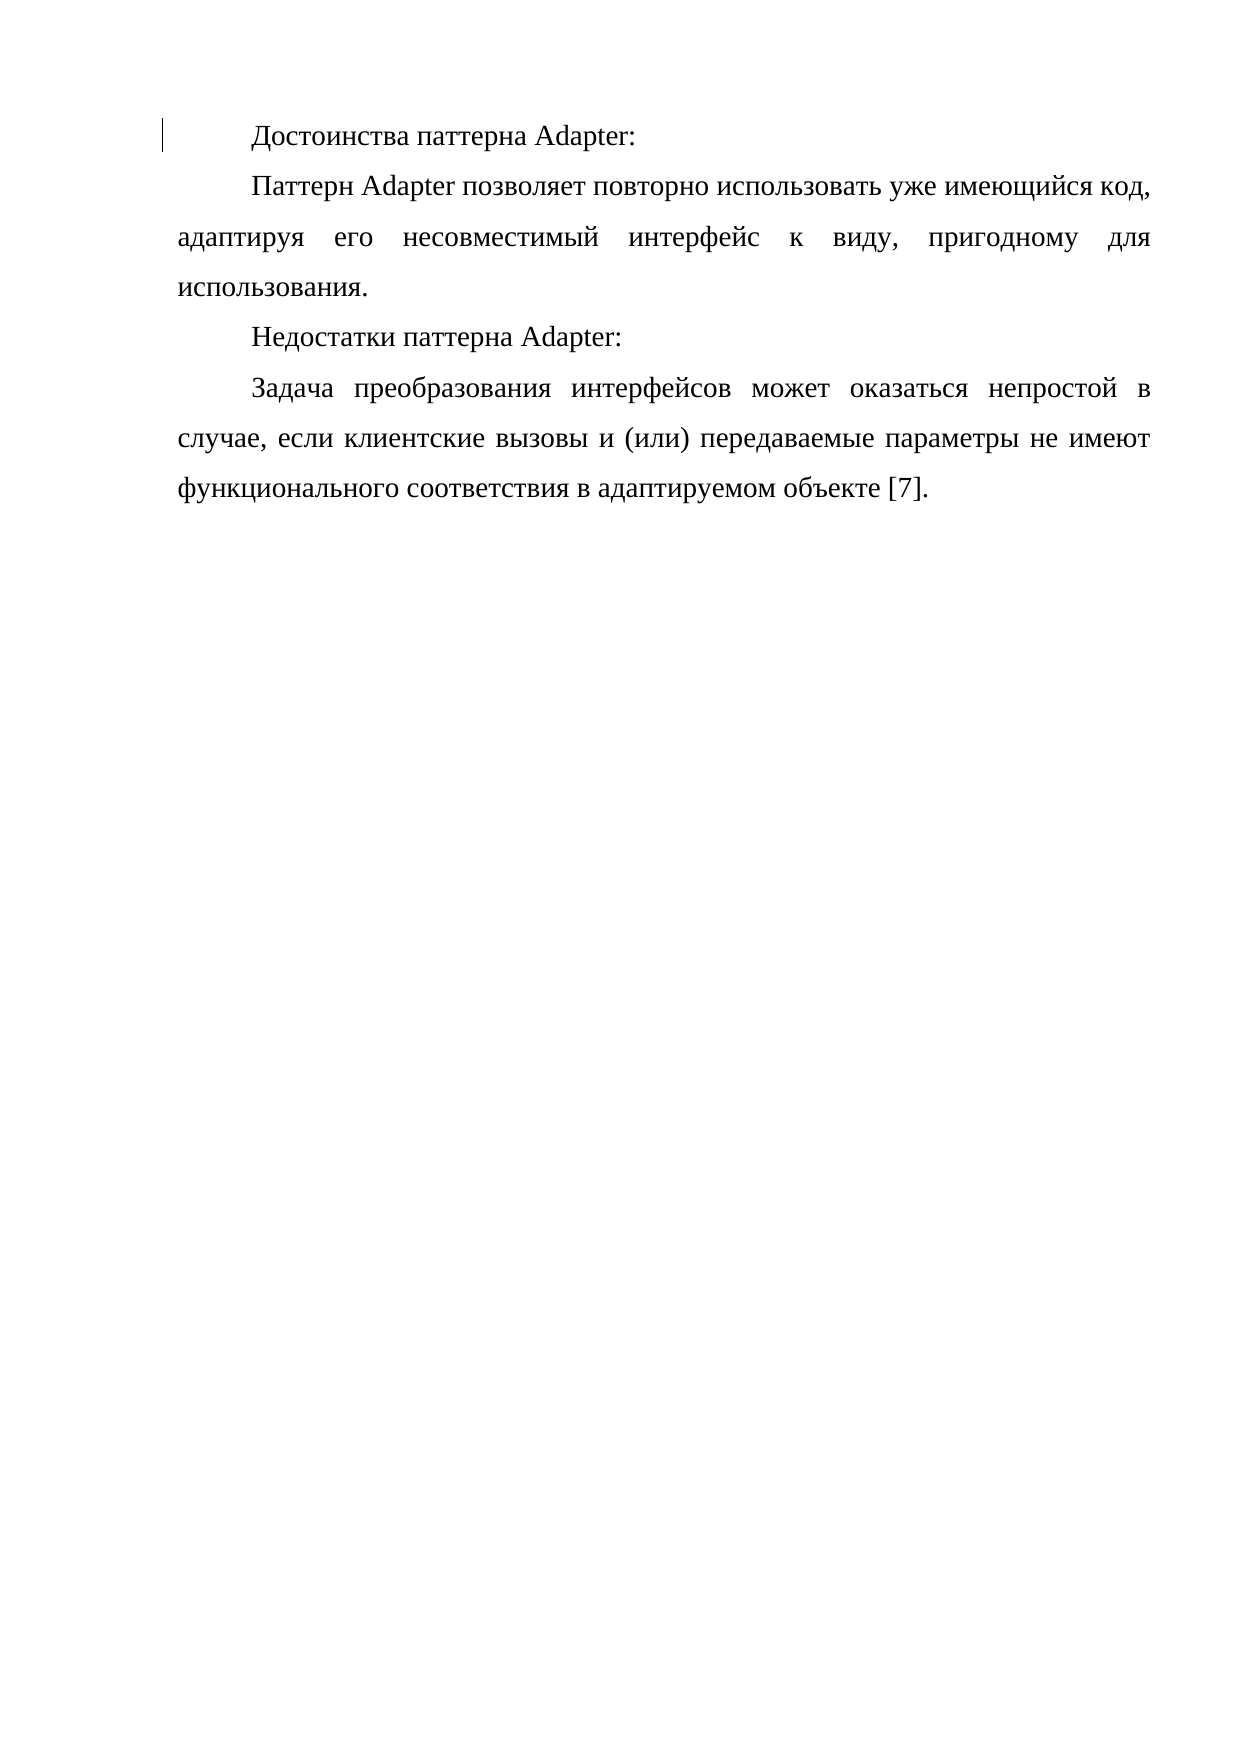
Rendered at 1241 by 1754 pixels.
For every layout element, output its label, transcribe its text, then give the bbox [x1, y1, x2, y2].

text Недостатки паттерна Adapter: [177, 319, 1152, 353]
text Задача преобразования интерфейсов может оказаться непростой в случае, если клиентские вызовы и (или) передаваемые параметры не имеют функционального соответствия в адаптируемом объекте [7]. [177, 370, 1152, 504]
text Достоинства паттерна Adapter: [177, 118, 1152, 152]
text Паттерн Adapter позволяет повторно использовать уже имеющийся код, адаптируя его несовместимый интерфейс к виду, пригодному для использования. [177, 168, 1152, 303]
